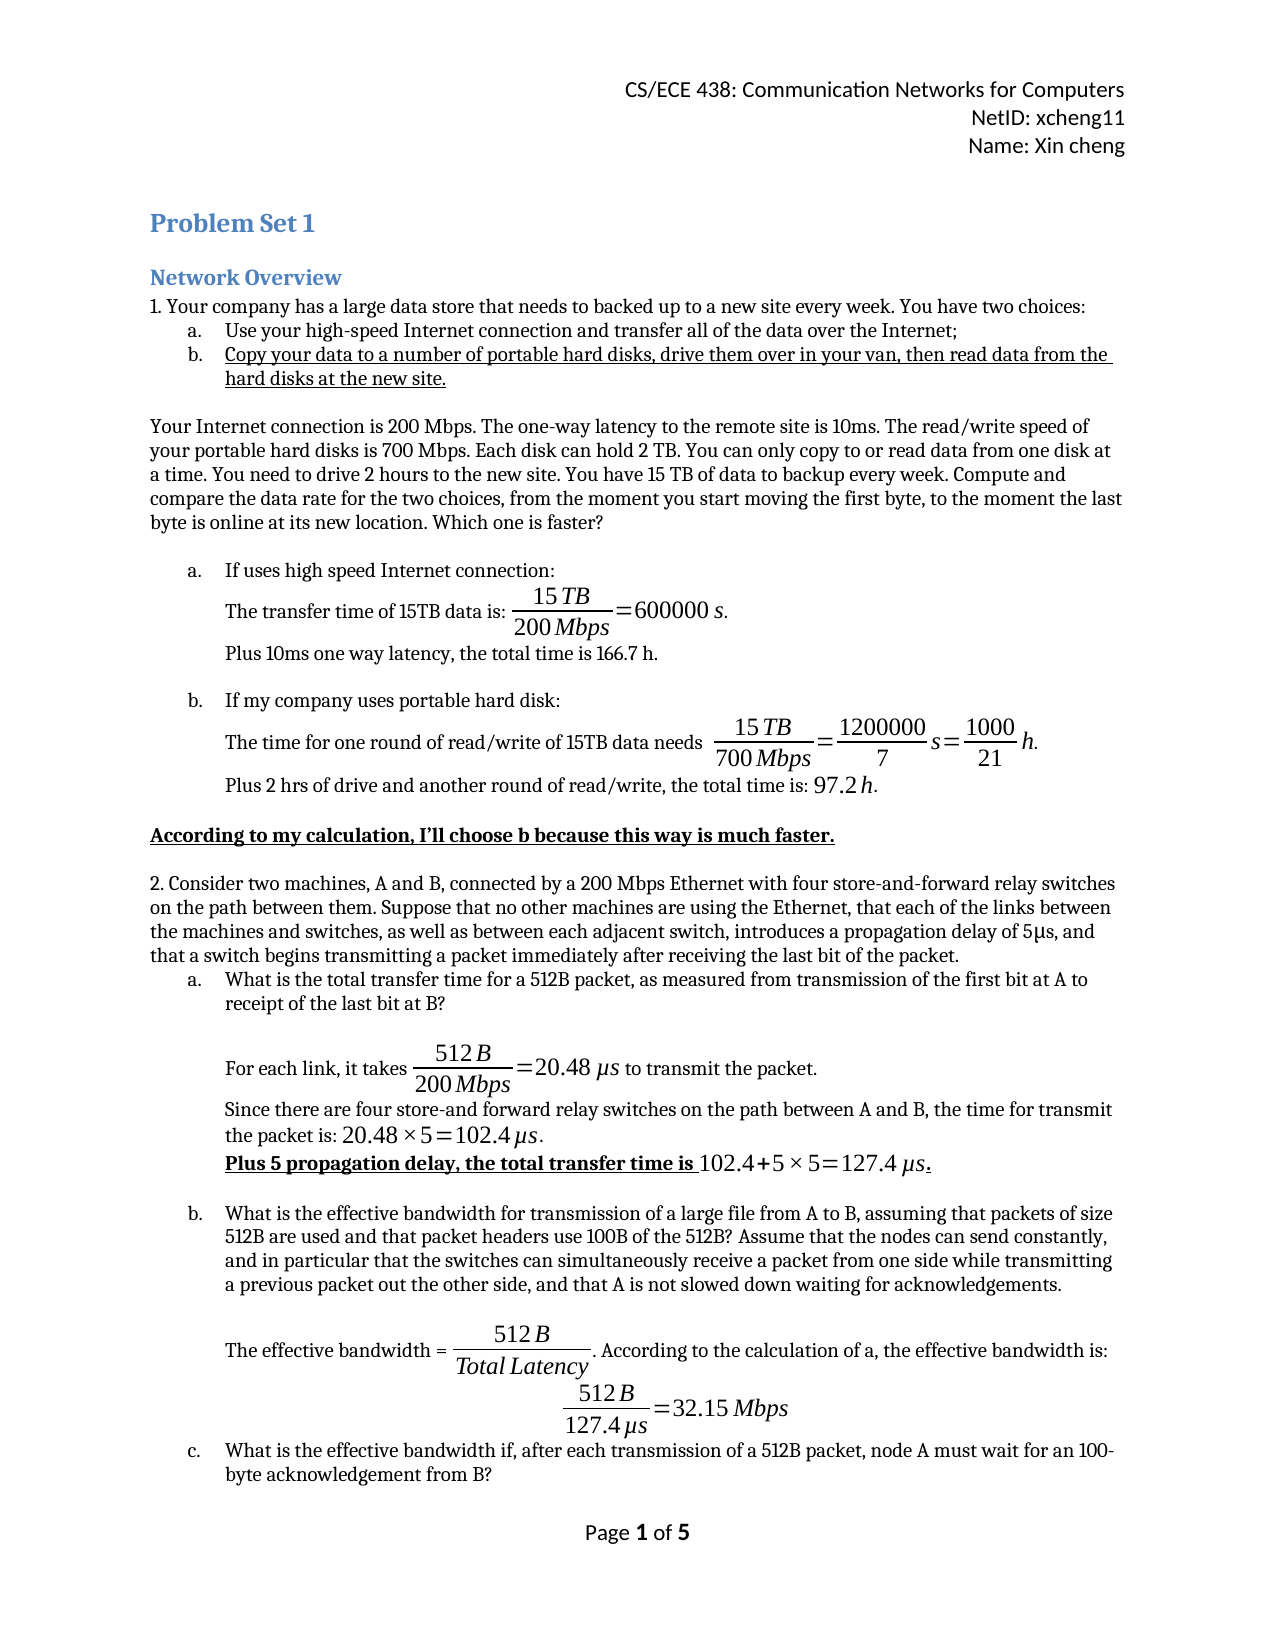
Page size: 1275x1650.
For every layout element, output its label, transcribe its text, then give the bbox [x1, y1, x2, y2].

list Since there are four store-and forward relay switches on the path between A and B, the time for transmit the packet is: . [225, 1098, 1125, 1150]
list For each link, it takes to transmit the packet. [225, 1039, 1125, 1098]
text Your Internet connection is 200 Mbps. The one-way latency to the remote site is 10ms. The read/write speed of your portable hard disks is 700 Mbps. Each disk can hold 2 TB. You can only copy to or read data from one disk at a time. You need to drive 2 hours to the new site. You have 15 TB of data to backup every week. Compute and compare the data rate for the two choices, from the moment you start moving the first byte, to the moment the last byte is online at its new location. Which one is faster? [150, 414, 1125, 534]
text The time for one round of read/write of 15TB data needs . [225, 713, 1125, 772]
list What is the total transfer time for a 512B packet, as measured from transmission of the first bit at A to receipt of the last bit at B? [187, 967, 1125, 1015]
list What is the effective bandwidth if, after each transmission of a 512B packet, node A must wait for an 100-byte acknowledgement from B? [187, 1439, 1125, 1487]
text 2. Consider two machines, A and B, connected by a 200 Mbps Ethernet with four store-and-forward relay switches on the path between them. Suppose that no other machines are using the Ethernet, that each of the links between the machines and switches, as well as between each adjacent switch, introduces a propagation delay of 5μs, and that a switch begins transmitting a packet immediately after receiving the last bit of the packet. [150, 871, 1125, 967]
text Plus 2 hrs of drive and another round of read/write, the total time is: . [225, 772, 1125, 799]
list If uses high speed Internet connection: [187, 558, 1125, 582]
list Copy your data to a number of portable hard disks, drive them over in your van, then read data from the hard disks at the new site. [187, 343, 1125, 391]
list The effective bandwidth = . According to the calculation of a, the effective bandwidth is: [225, 1321, 1125, 1380]
text 1. Your company has a large data store that needs to backed up to a new site every week. You have two choices: [150, 295, 1125, 319]
subtitle Problem Set 1 [150, 208, 1125, 239]
subtitle Network Overview [150, 264, 1125, 291]
list Plus 5 propagation delay, the total transfer time is . [225, 1150, 1125, 1177]
list What is the effective bandwidth for transmission of a large file from A to B, assuming that packets of size 512B are used and that packet headers use 100B of the 512B? Assume that the nodes can send constantly, and in particular that the switches can simultaneously receive a packet from one side while transmitting a previous packet out the other side, and that A is not slowed down waiting for acknowledgements. [187, 1201, 1125, 1297]
text According to my calculation, I’ll choose b because this way is much faster. [150, 823, 1125, 847]
text The transfer time of 15TB data is: . [225, 582, 1125, 641]
text Plus 10ms one way latency, the total time is 166.7 h. [225, 641, 1125, 665]
list If my company uses portable hard disk: [187, 689, 1125, 713]
list Use your high-speed Internet connection and transfer all of the data over the Internet; [187, 319, 1125, 343]
